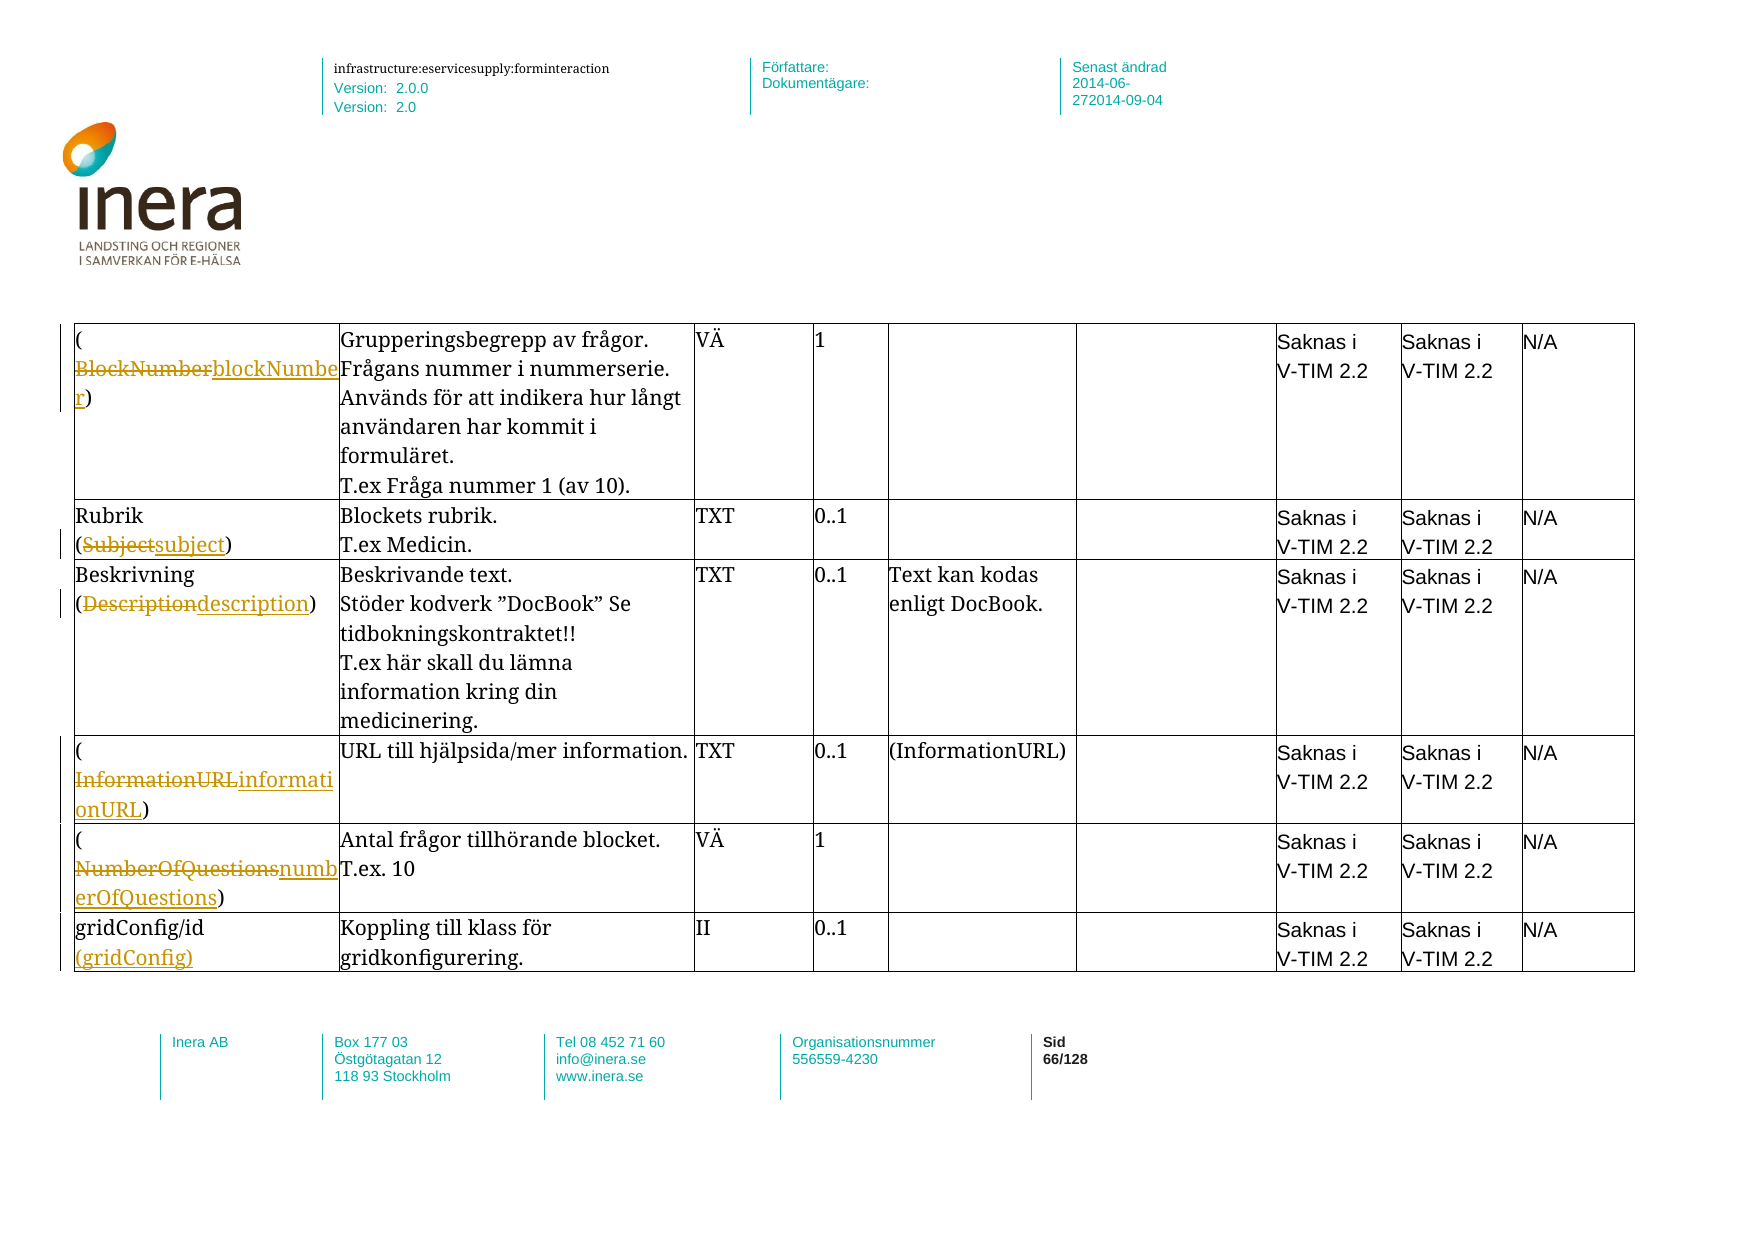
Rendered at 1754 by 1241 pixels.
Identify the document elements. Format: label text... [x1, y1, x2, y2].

table_cell 0..1 [814, 500, 888, 559]
table_cell [889, 913, 1076, 971]
table_cell Saknas i V-TIM 2.2 [1402, 824, 1522, 912]
table_cell [889, 500, 1076, 559]
table_cell Koppling till klass för gridkonfigurering. [340, 913, 694, 971]
table_cell TXT [695, 500, 813, 559]
table_cell N/A [1523, 500, 1634, 559]
table_cell Saknas i V-TIM 2.2 [1277, 913, 1401, 971]
table_cell 1 [814, 824, 888, 912]
table_cell [1077, 500, 1276, 559]
table_cell Saknas i V-TIM 2.2 [1277, 824, 1401, 912]
table_cell () [75, 324, 339, 499]
table_cell Saknas i V-TIM 2.2 [1277, 736, 1401, 823]
table_cell () [75, 736, 339, 823]
table_cell 0..1 [814, 736, 888, 823]
table_cell [1077, 913, 1276, 971]
table_cell Saknas i V-TIM 2.2 [1277, 324, 1401, 499]
table_cell Saknas i V-TIM 2.2 [1277, 560, 1401, 735]
table_cell URL till hjälpsida/mer information. [340, 736, 694, 823]
table_cell N/A [1523, 913, 1634, 971]
table_cell Antal frågor tillhörande blocket. T.ex. 10 [340, 824, 694, 912]
table_cell II [695, 913, 813, 971]
table_cell 0..1 [814, 913, 888, 971]
table_cell () [75, 824, 339, 912]
table_cell [889, 324, 1076, 499]
table_cell [1077, 824, 1276, 912]
table_cell 0..1 [814, 560, 888, 735]
table_cell gridConfig/id [75, 913, 339, 971]
table_cell 1 [814, 324, 888, 499]
table_cell Saknas i V-TIM 2.2 [1402, 500, 1522, 559]
table_cell Saknas i V-TIM 2.2 [1402, 560, 1522, 735]
table_cell (InformationURL) [889, 736, 1076, 823]
table_cell Beskrivning () [75, 560, 339, 735]
table_cell [1077, 560, 1276, 735]
table_cell VÄ [695, 324, 813, 499]
table_cell [1077, 324, 1276, 499]
picture [62, 122, 241, 265]
table_cell Rubrik () [75, 500, 339, 559]
table_cell TXT [695, 560, 813, 735]
table_cell N/A [1523, 324, 1634, 499]
table_cell Saknas i V-TIM 2.2 [1402, 913, 1522, 971]
table_cell N/A [1523, 824, 1634, 912]
table_cell Grupperingsbegrepp av frågor. Frågans nummer i nummerserie. Används för att indikera hur långt användaren har kommit i formuläret. T.ex Fråga nummer 1 (av 10). [340, 324, 694, 499]
table_cell Saknas i V-TIM 2.2 [1402, 736, 1522, 823]
table_cell Blockets rubrik. T.ex Medicin. [340, 500, 694, 559]
table_cell [1077, 736, 1276, 823]
table_cell Beskrivande text. Stöder kodverk ”DocBook” Se tidbokningskontraktet!! T.ex här skall du lämna information kring din medicinering. [340, 560, 694, 735]
table_cell TXT [695, 736, 813, 823]
table_cell Text kan kodas enligt DocBook. [889, 560, 1076, 735]
table_cell N/A [1523, 560, 1634, 735]
table_cell [889, 824, 1076, 912]
table_cell Saknas i V-TIM 2.2 [1277, 500, 1401, 559]
table_cell Saknas i V-TIM 2.2 [1402, 324, 1522, 499]
table_cell N/A [1523, 736, 1634, 823]
table_cell VÄ [695, 824, 813, 912]
